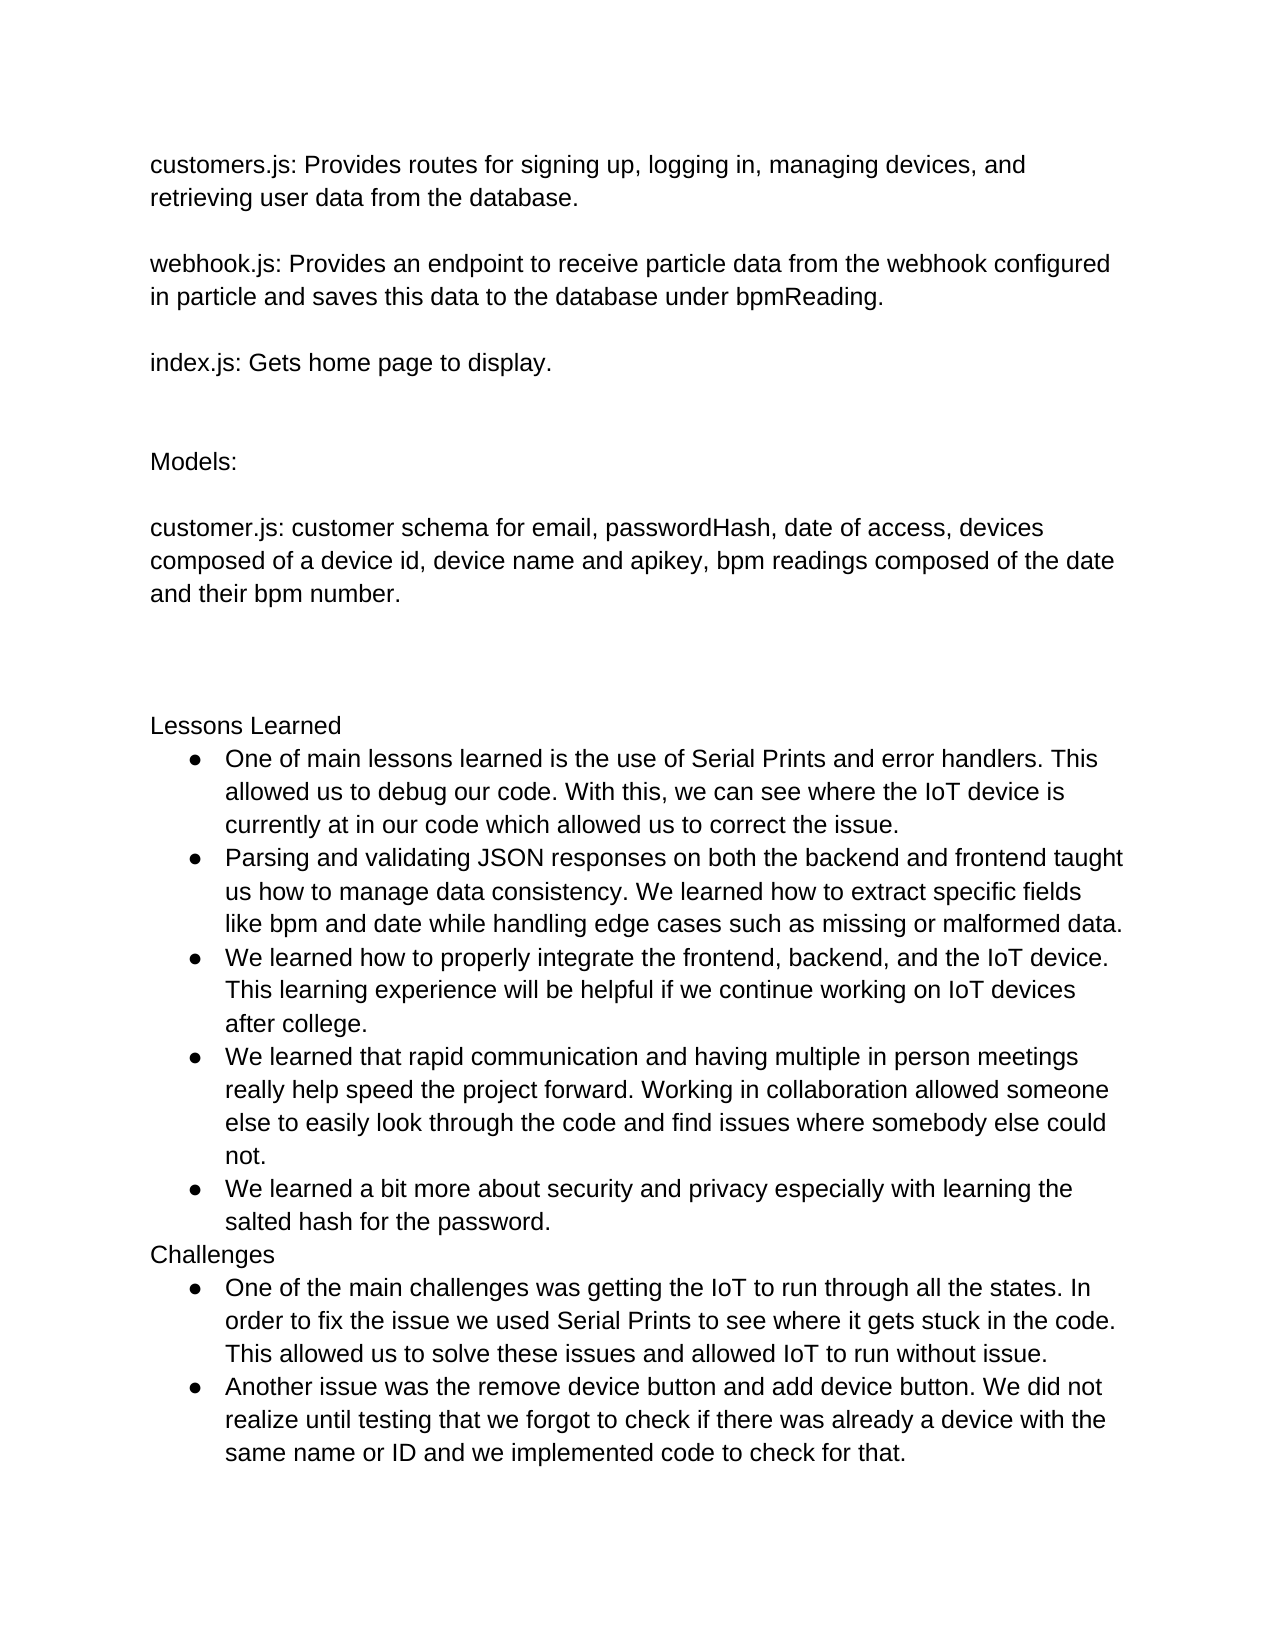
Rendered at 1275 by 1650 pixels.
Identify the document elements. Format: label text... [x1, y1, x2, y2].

text Models: [150, 447, 1125, 476]
text Lessons Learned [150, 711, 1125, 740]
list One of the main challenges was getting the IoT to run through all the states. In order to fix the issue we used Serial Prints to see where it gets stuck in the code. This allowed us to solve these issues and allowed IoT to run without issue. [187, 1273, 1125, 1367]
text customer.js: customer schema for email, passwordHash, date of access, devices composed of a device id, device name and apikey, bpm readings composed of the date and their bpm number. [150, 513, 1125, 608]
text webhook.js: Provides an endpoint to receive particle data from the webhook configured in particle and saves this data to the database under bpmReading. [150, 249, 1125, 311]
list One of main lessons learned is the use of Serial Prints and error handlers. This allowed us to debug our code. With this, we can see where the IoT device is currently at in our code which allowed us to correct the issue. [187, 744, 1125, 839]
list Another issue was the remove device button and add device button. We did not realize until testing that we forgot to check if there was already a device with the same name or ID and we implemented code to check for that. [187, 1372, 1125, 1467]
text customers.js: Provides routes for signing up, logging in, managing devices, and retrieving user data from the database. [150, 150, 1125, 212]
text index.js: Gets home page to display. [150, 348, 1125, 377]
list We learned how to properly integrate the frontend, backend, and the IoT device. This learning experience will be helpful if we continue working on IoT devices after college. [187, 942, 1125, 1037]
list We learned that rapid communication and having multiple in person meetings really help speed the project forward. Working in collaboration allowed someone else to easily look through the code and find issues where somebody else could not. [187, 1042, 1125, 1169]
text Challenges [150, 1240, 1125, 1268]
list We learned a bit more about security and privacy especially with learning the salted hash for the password. [187, 1174, 1125, 1235]
list Parsing and validating JSON responses on both the backend and frontend taught us how to manage data consistency. We learned how to extract specific fields like bpm and date while handling edge cases such as missing or malformed data. [187, 843, 1125, 938]
